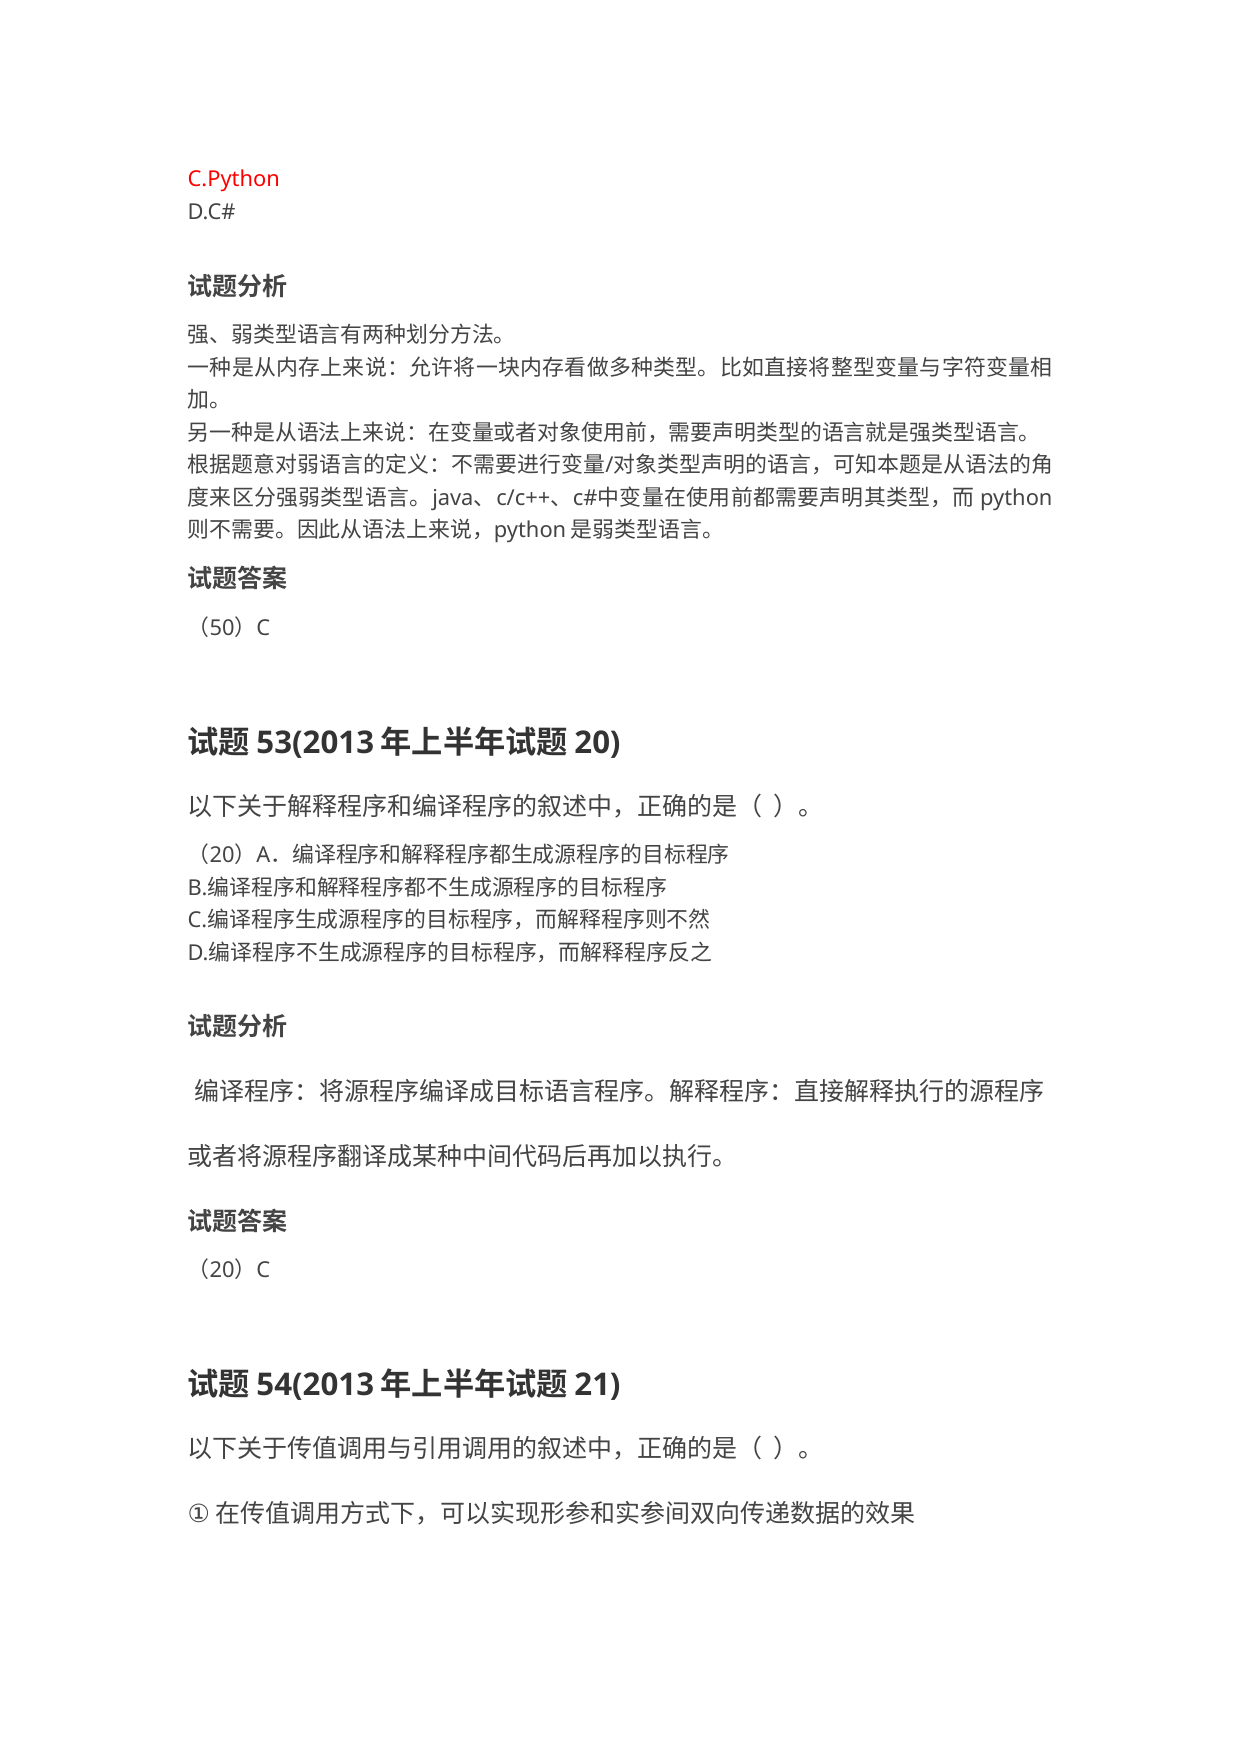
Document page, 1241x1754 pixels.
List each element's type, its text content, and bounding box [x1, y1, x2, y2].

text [187, 162, 1053, 227]
subtitle 试题53(2013年上半年试题20) [187, 707, 1053, 772]
text （20）A．编译程序和解释程序都生成源程序的目标程序 B.编译程序和解释程序都不生成源程序的目标程序 C.编译程序生成源程序的目标程序，而解释程序则不然 D.编译程序不生成源程序的目标程序，而解释程序反之 [187, 837, 1053, 967]
text 试题答案 [187, 1187, 1053, 1252]
text 以下关于解释程序和编译程序的叙述中，正确的是（ ）。 [187, 772, 1053, 837]
text （50）C [187, 609, 1053, 642]
subtitle 试题54(2013年上半年试题21) [187, 1349, 1053, 1414]
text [187, 1414, 1053, 1544]
text 试题分析 [187, 992, 1053, 1057]
text 另一种是从语法上来说：在变量或者对象使用前，需要声明类型的语言就是强类型语言。 [187, 414, 1053, 447]
text 强、弱类型语言有两种划分方法。 [187, 317, 1053, 349]
text 根据题意对弱语言的定义：不需要进行变量/对象类型声明的语言，可知本题是从语法的角度来区分强弱类型语言。java、c/c++、c#中变量在使用前都需要声明其类型，而python则不需要。因此从语法上来说，python是弱类型语言。 [187, 447, 1053, 544]
text 试题分析 [187, 252, 1053, 317]
text 一种是从内存上来说：允许将一块内存看做多种类型。比如直接将整型变量与字符变量相加。 [187, 349, 1053, 414]
text 试题答案 [187, 544, 1053, 609]
text （20）C [187, 1252, 1053, 1284]
text 编译程序：将源程序编译成目标语言程序。解释程序：直接解释执行的源程序或者将源程序翻译成某种中间代码后再加以执行。 [187, 1057, 1053, 1187]
